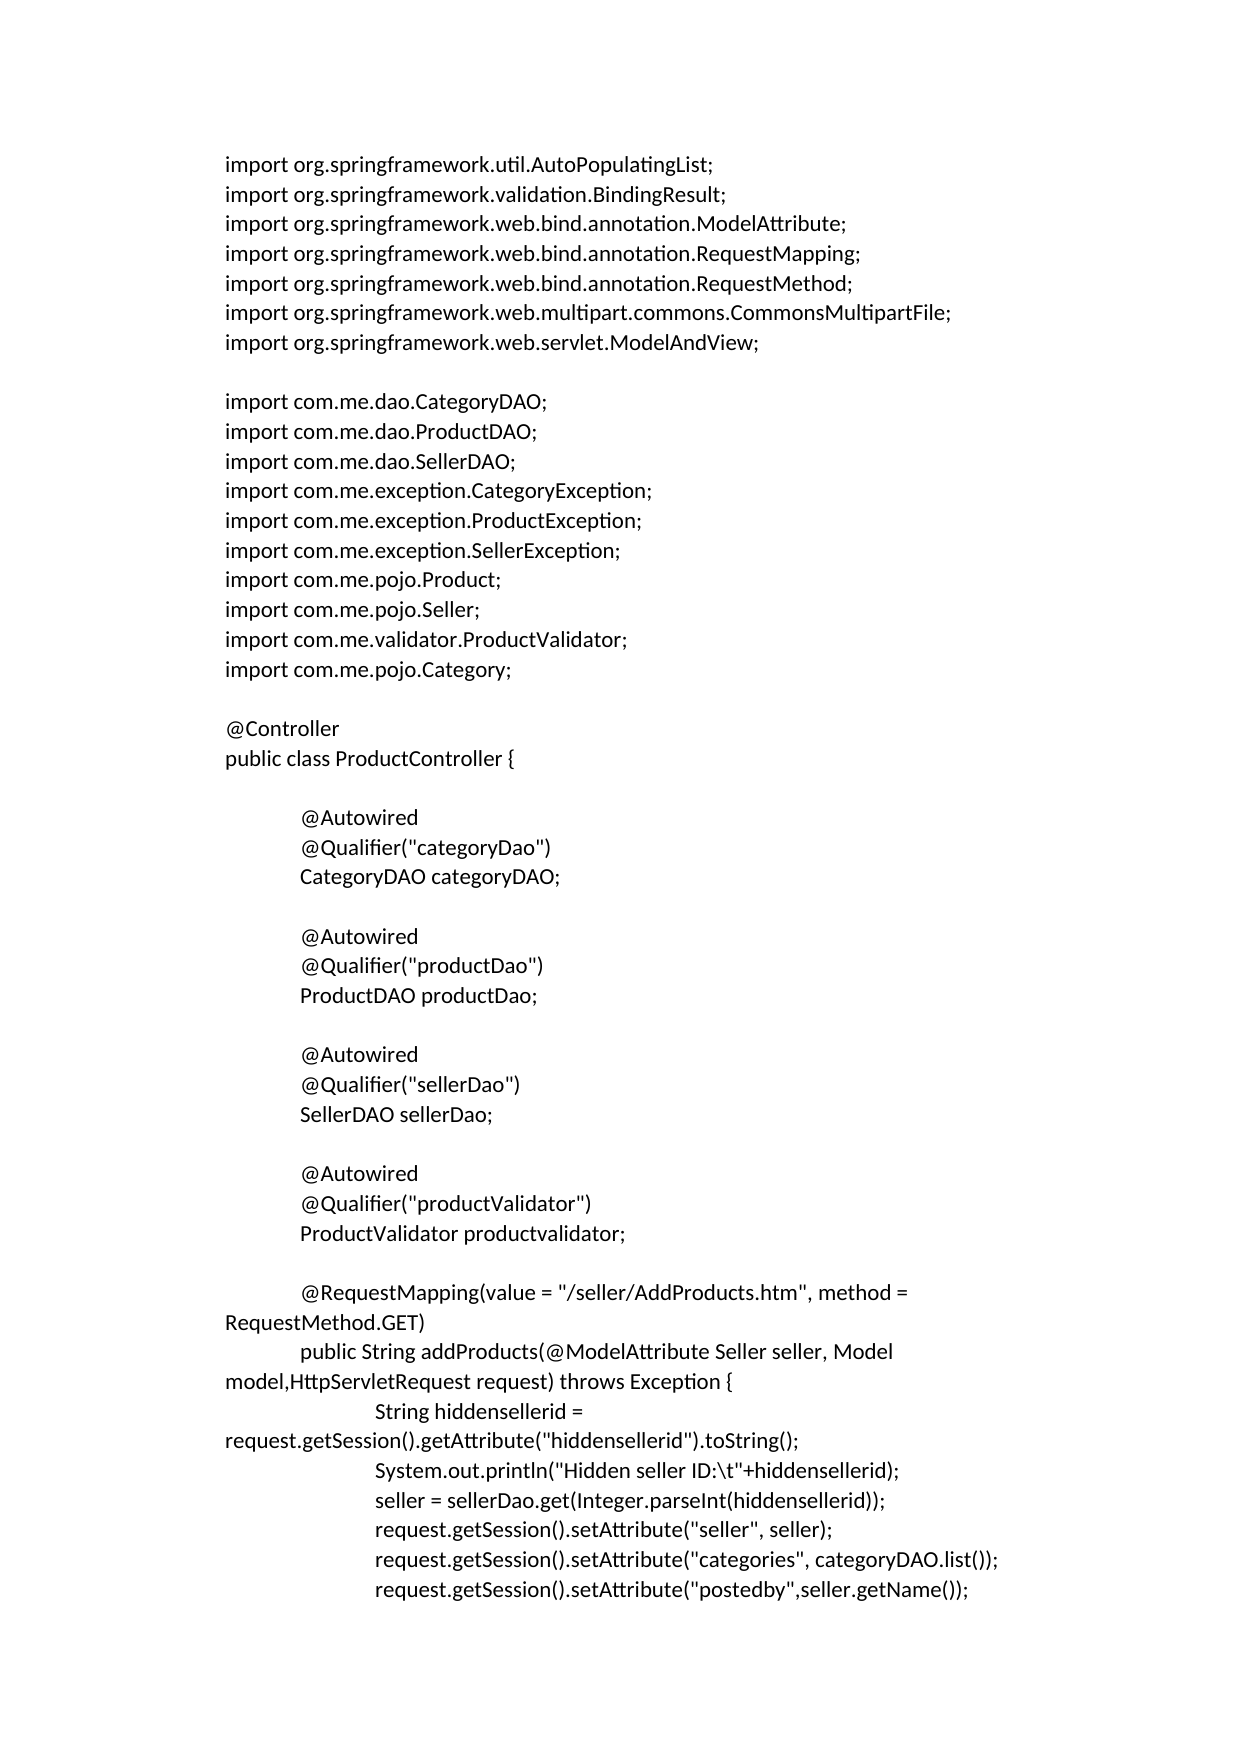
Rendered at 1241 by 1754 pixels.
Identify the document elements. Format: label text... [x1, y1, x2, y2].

list request.getSession().setAttribute("categories", categoryDAO.list()); [225, 1545, 1090, 1573]
list import com.me.dao.SellerDAO; [225, 447, 1090, 475]
list import com.me.dao.CategoryDAO; [225, 387, 1090, 416]
list CategoryDAO categoryDAO; [225, 862, 1090, 891]
list ProductValidator productvalidator; [225, 1219, 1090, 1247]
list import com.me.validator.ProductValidator; [225, 625, 1090, 653]
list import com.me.exception.ProductException; [225, 506, 1090, 534]
list @RequestMapping(value = "/seller/AddProducts.htm", method = RequestMethod.GET) [225, 1278, 1090, 1336]
list import com.me.exception.CategoryException; [225, 477, 1090, 504]
list @Autowired [225, 1159, 1090, 1187]
list import org.springframework.web.bind.annotation.ModelAttribute; [225, 209, 1090, 237]
list import com.me.exception.SellerException; [225, 536, 1090, 564]
list @Autowired [225, 1041, 1090, 1069]
list seller = sellerDao.get(Integer.parseInt(hiddensellerid)); [225, 1486, 1090, 1514]
list import org.springframework.web.multipart.commons.CommonsMultipartFile; [225, 298, 1090, 326]
list String hiddensellerid = request.getSession().getAttribute("hiddensellerid").toString(); [225, 1397, 1090, 1454]
list public String addProducts(@ModelAttribute Seller seller, Model model,HttpServletRequest request) throws Exception { [225, 1337, 1090, 1395]
list @Qualifier("productDao") [225, 952, 1090, 979]
list @Qualifier("categoryDao") [225, 833, 1090, 861]
list @Controller [225, 714, 1090, 742]
list import com.me.dao.ProductDAO; [225, 417, 1090, 445]
list ProductDAO productDao; [225, 981, 1090, 1009]
list SellerDAO sellerDao; [225, 1100, 1090, 1128]
list import org.springframework.validation.BindingResult; [225, 180, 1090, 208]
list @Qualifier("sellerDao") [225, 1070, 1090, 1098]
list request.getSession().setAttribute("postedby",seller.getName()); [225, 1575, 1090, 1603]
list import com.me.pojo.Product; [225, 566, 1090, 594]
list System.out.println("Hidden seller ID:\t"+hiddensellerid); [225, 1456, 1090, 1484]
list import com.me.pojo.Category; [225, 655, 1090, 683]
list @Qualifier("productValidator") [225, 1189, 1090, 1217]
list @Autowired [225, 922, 1090, 950]
list public class ProductController { [225, 744, 1090, 772]
list import org.springframework.util.AutoPopulatingList; [225, 150, 1090, 178]
list import org.springframework.web.bind.annotation.RequestMapping; [225, 239, 1090, 267]
list request.getSession().setAttribute("seller", seller); [225, 1516, 1090, 1544]
list import com.me.pojo.Seller; [225, 595, 1090, 623]
list import org.springframework.web.bind.annotation.RequestMethod; [225, 269, 1090, 297]
list @Autowired [225, 803, 1090, 831]
list import org.springframework.web.servlet.ModelAndView; [225, 328, 1090, 356]
